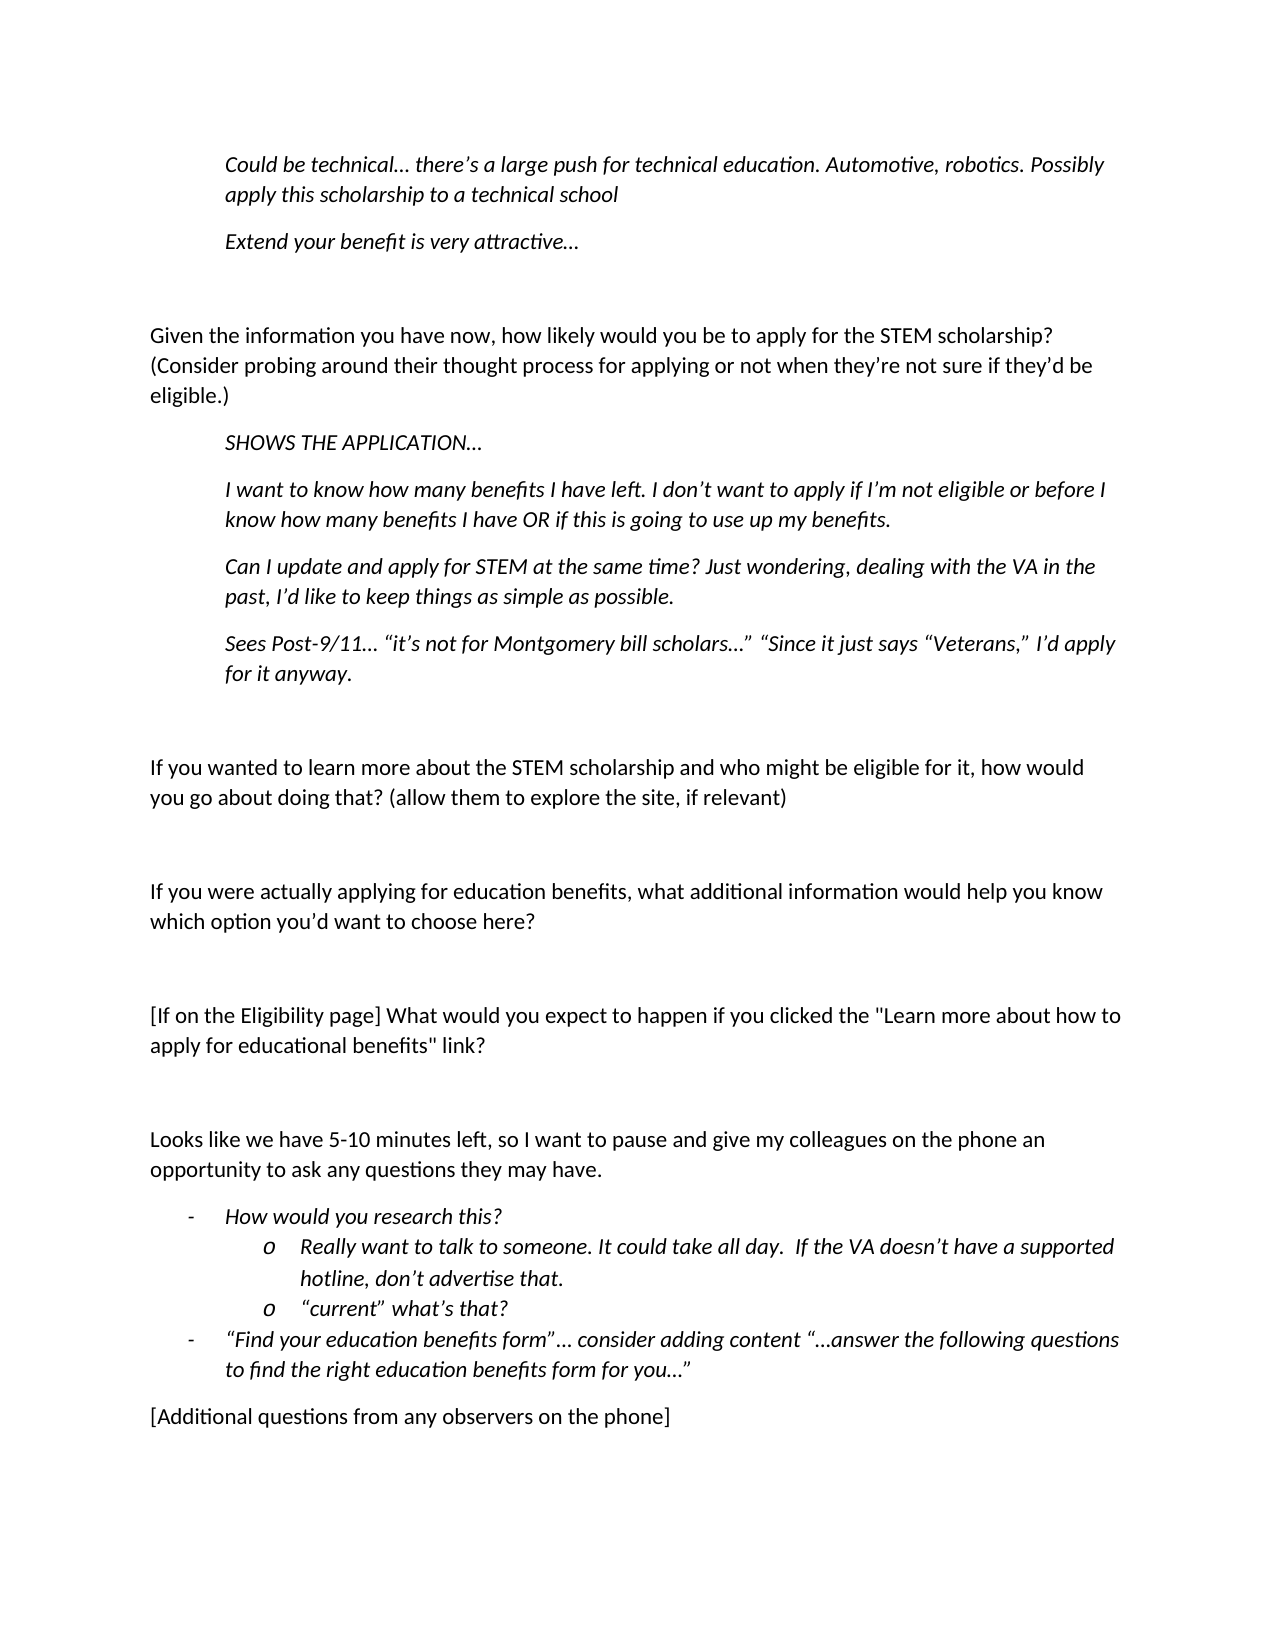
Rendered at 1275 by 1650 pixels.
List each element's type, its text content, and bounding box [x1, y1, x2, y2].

text SHOWS THE APPLICATION… [225, 428, 1125, 456]
text Can I update and apply for STEM at the same time? Just wondering, dealing with the VA in the past, I’d like to keep things as simple as possible. [225, 552, 1125, 610]
text If you were actually applying for education benefits, what additional information would help you know which option you’d want to choose here? [150, 877, 1125, 935]
text [If on the Eligibility page] What would you expect to happen if you clicked the "Learn more about how to apply for educational benefits" link? [150, 1001, 1125, 1059]
text Extend your benefit is very attractive… [225, 227, 1125, 255]
list Really want to talk to someone. It could take all day. If the VA doesn’t have a supported hotline, don’t advertise that. [262, 1232, 1125, 1292]
text I want to know how many benefits I have left. I don’t want to apply if I’m not eligible or before I know how many benefits I have OR if this is going to use up my benefits. [225, 475, 1125, 533]
text Given the information you have now, how likely would you be to apply for the STEM scholarship? (Consider probing around their thought process for applying or not when they’re not sure if they’d be eligible.) [150, 321, 1125, 409]
list “current” what’s that? [262, 1294, 1125, 1323]
list “Find your education benefits form”… consider adding content “…answer the following questions to find the right education benefits form for you…” [187, 1325, 1125, 1383]
text Could be technical… there’s a large push for technical education. Automotive, robotics. Possibly apply this scholarship to a technical school [225, 150, 1125, 208]
text Looks like we have 5-10 minutes left, so I want to pause and give my colleagues on the phone an opportunity to ask any questions they may have. [150, 1125, 1125, 1183]
text If you wanted to learn more about the STEM scholarship and who might be eligible for it, how would you go about doing that? (allow them to explore the site, if relevant) [150, 753, 1125, 811]
text [Additional questions from any observers on the phone] [150, 1402, 1125, 1430]
text Sees Post-9/11… “it’s not for Montgomery bill scholars…” “Since it just says “Veterans,” I’d apply for it anyway. [225, 629, 1125, 687]
list How would you research this? [187, 1202, 1125, 1230]
